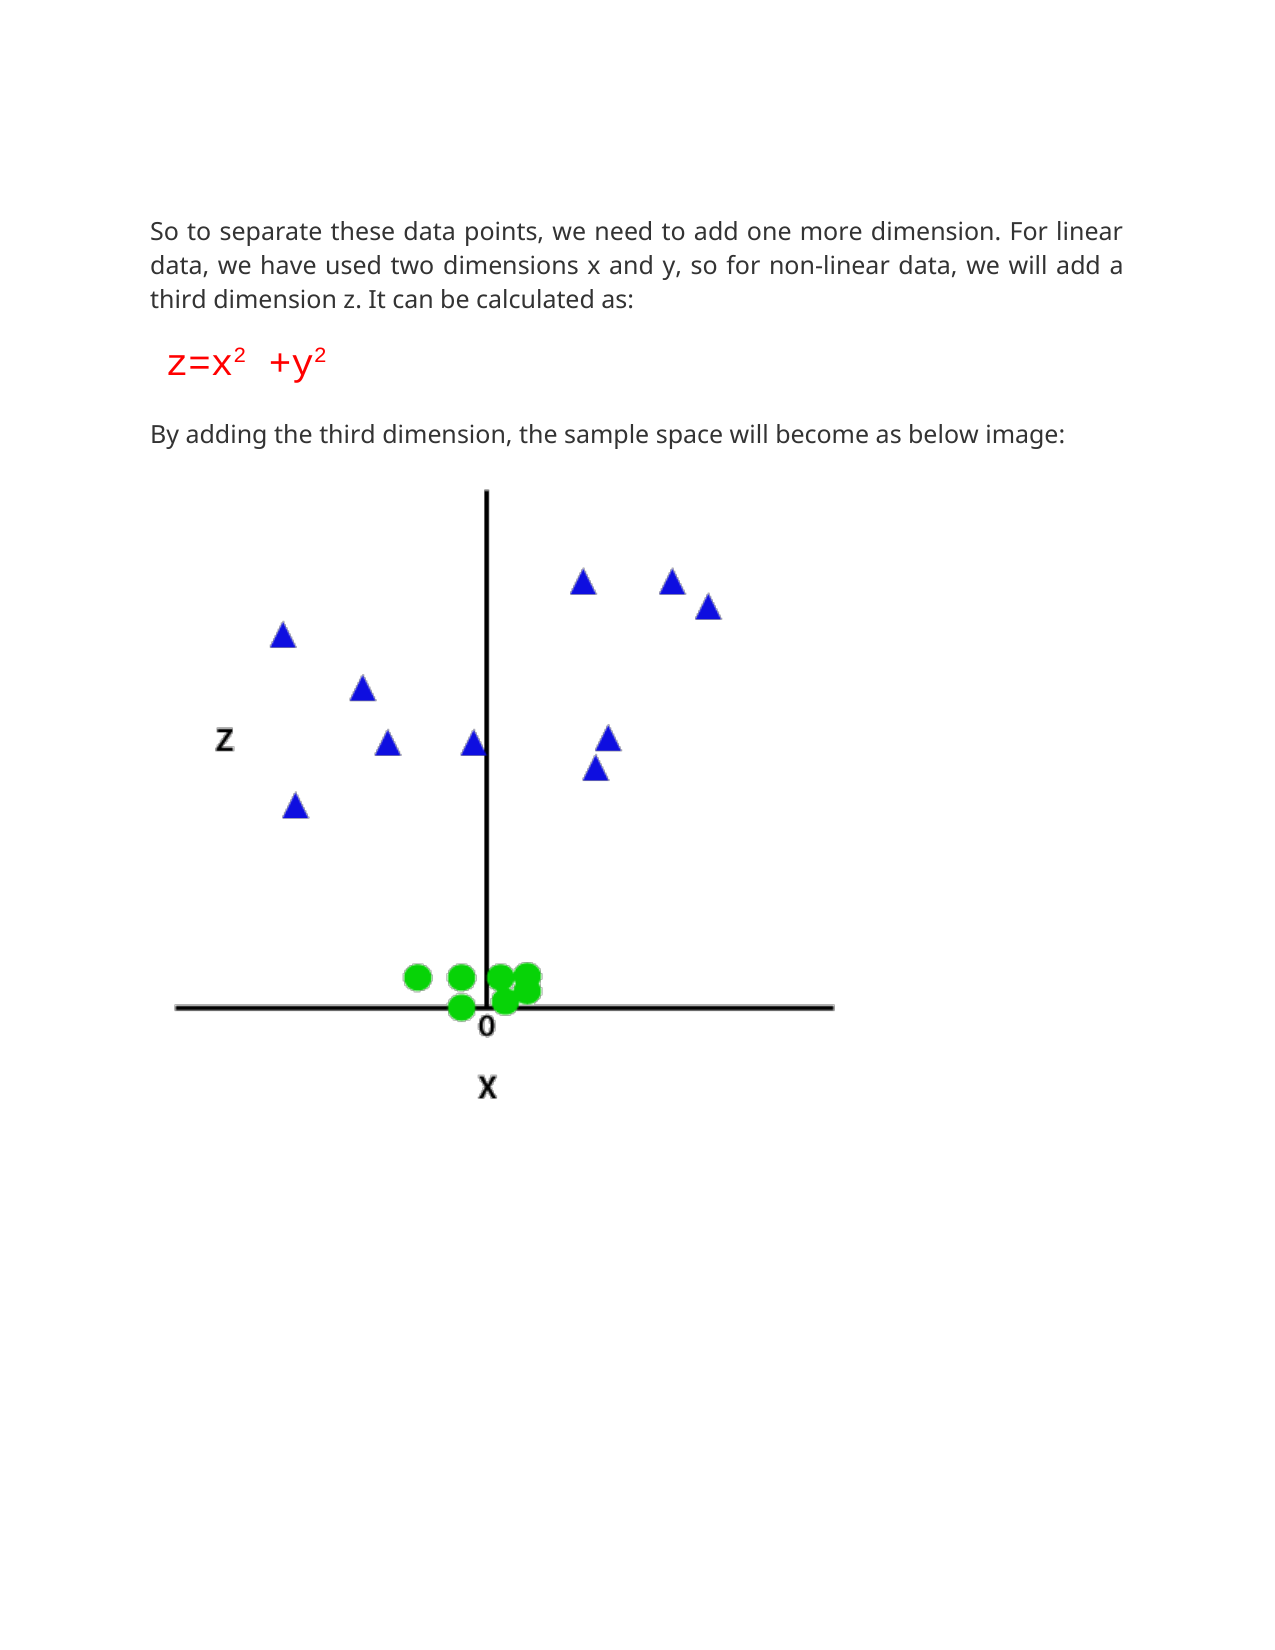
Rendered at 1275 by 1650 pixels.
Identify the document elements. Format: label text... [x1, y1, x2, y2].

text So to separate these data points, we need to add one more dimension. For linear data, we have used two dimensions x and y, so for non-linear data, we will add a third dimension z. It can be calculated as: [150, 213, 1125, 315]
text z=x2 +y2 [166, 344, 1125, 387]
picture [150, 479, 852, 1105]
text By adding the third dimension, the sample space will become as below image: [150, 416, 1125, 450]
